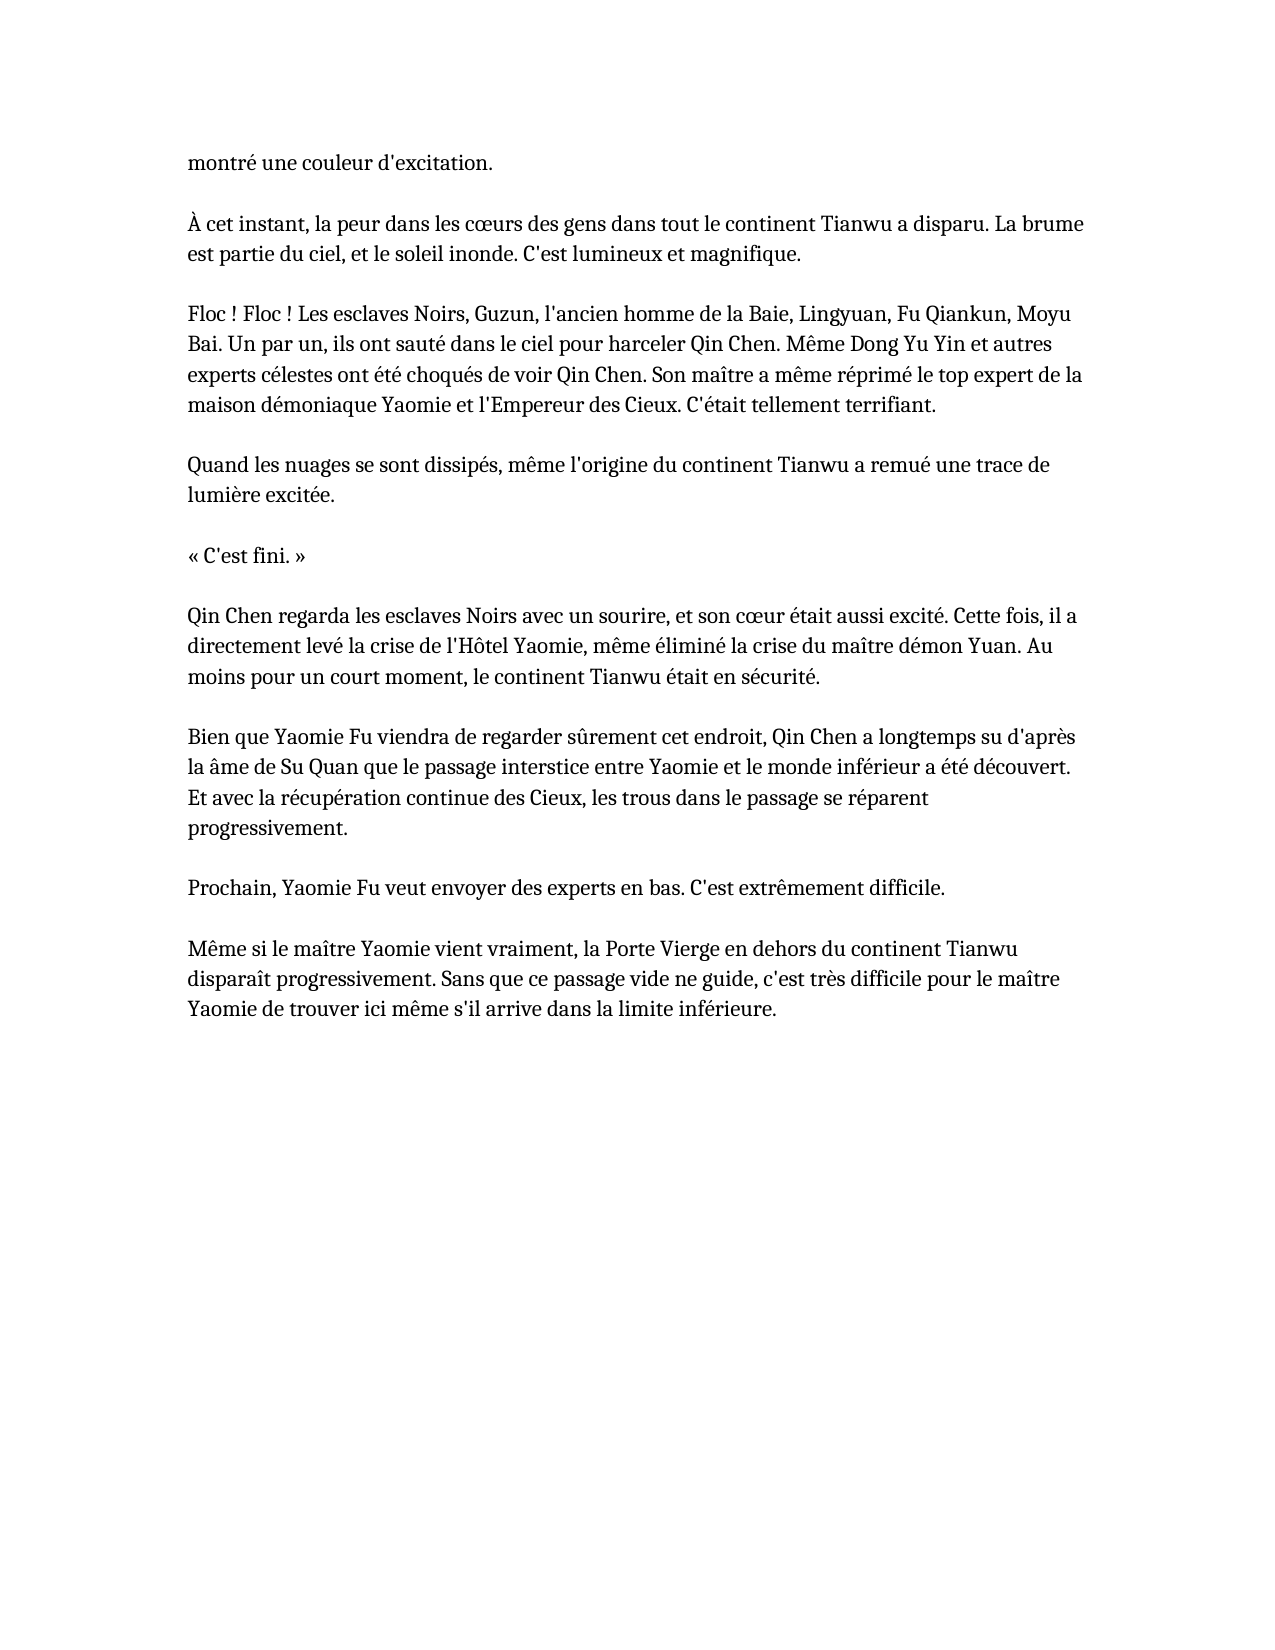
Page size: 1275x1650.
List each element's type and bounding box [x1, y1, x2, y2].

text [187, 150, 1087, 1022]
